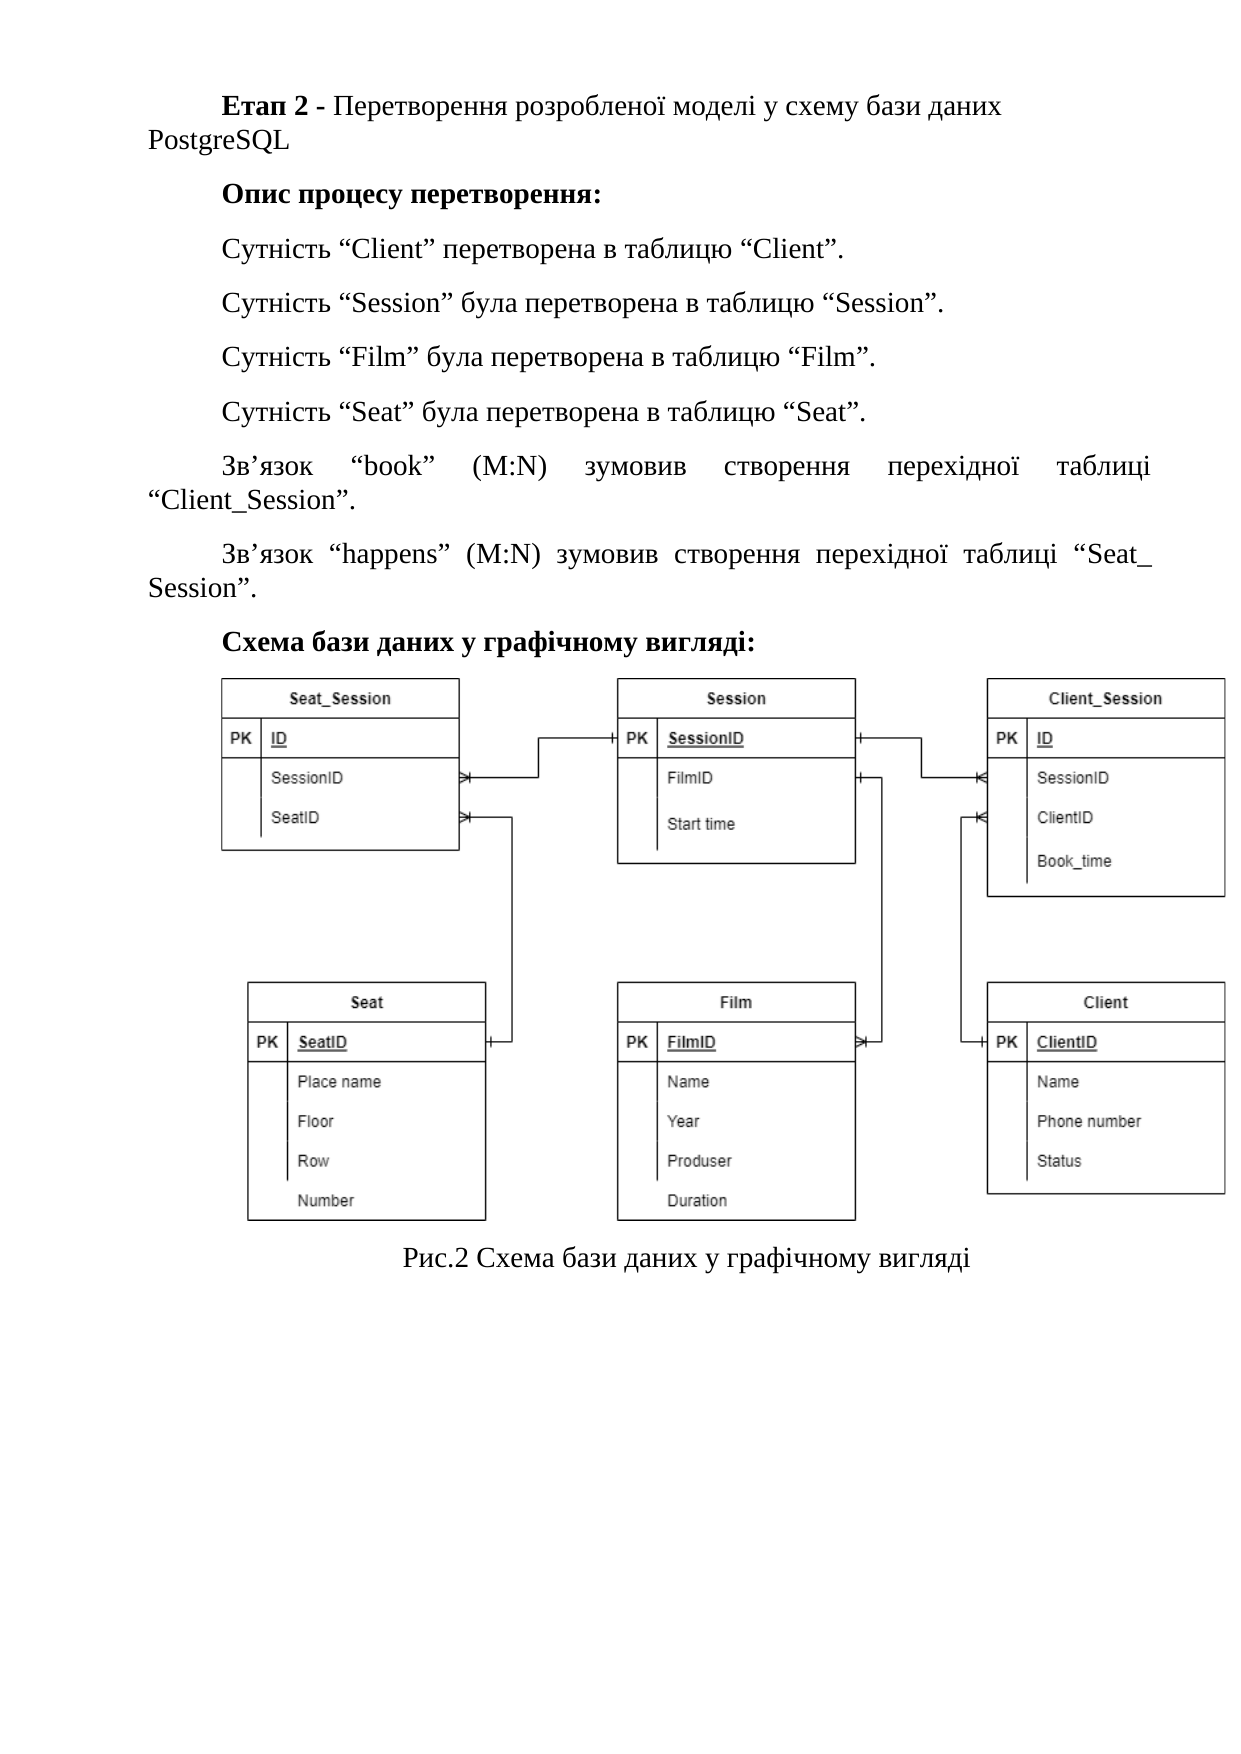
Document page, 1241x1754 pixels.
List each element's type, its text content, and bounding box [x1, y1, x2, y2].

text Сутність “Client” перетворена в таблицю “Client”. [148, 231, 1152, 264]
text Сутність “Session” була перетворена в таблицю “Session”. [148, 285, 1152, 319]
text Зв’язок “happens” (M:N) зумовив створення перехідної таблиці “Seat_ Session”. [148, 536, 1152, 603]
text Рис.2 Схема бази даних у графічному вигляді [148, 1240, 1152, 1273]
text Сутність “Seat” була перетворена в таблицю “Seat”. [148, 394, 1152, 427]
text Етап 2 - Перетворення розробленої моделі у схему бази даних PostgreSQL [148, 88, 1152, 156]
text Опис процесу перетворення: [148, 176, 1152, 210]
text Зв’язок “book” (M:N) зумовив створення перехідної таблиці “Client_Session”. [148, 448, 1152, 515]
text Сутність “Film” була перетворена в таблицю “Film”. [148, 339, 1152, 373]
text Схема бази даних у графічному вигляді: [148, 624, 1152, 658]
picture [221, 678, 1226, 1221]
